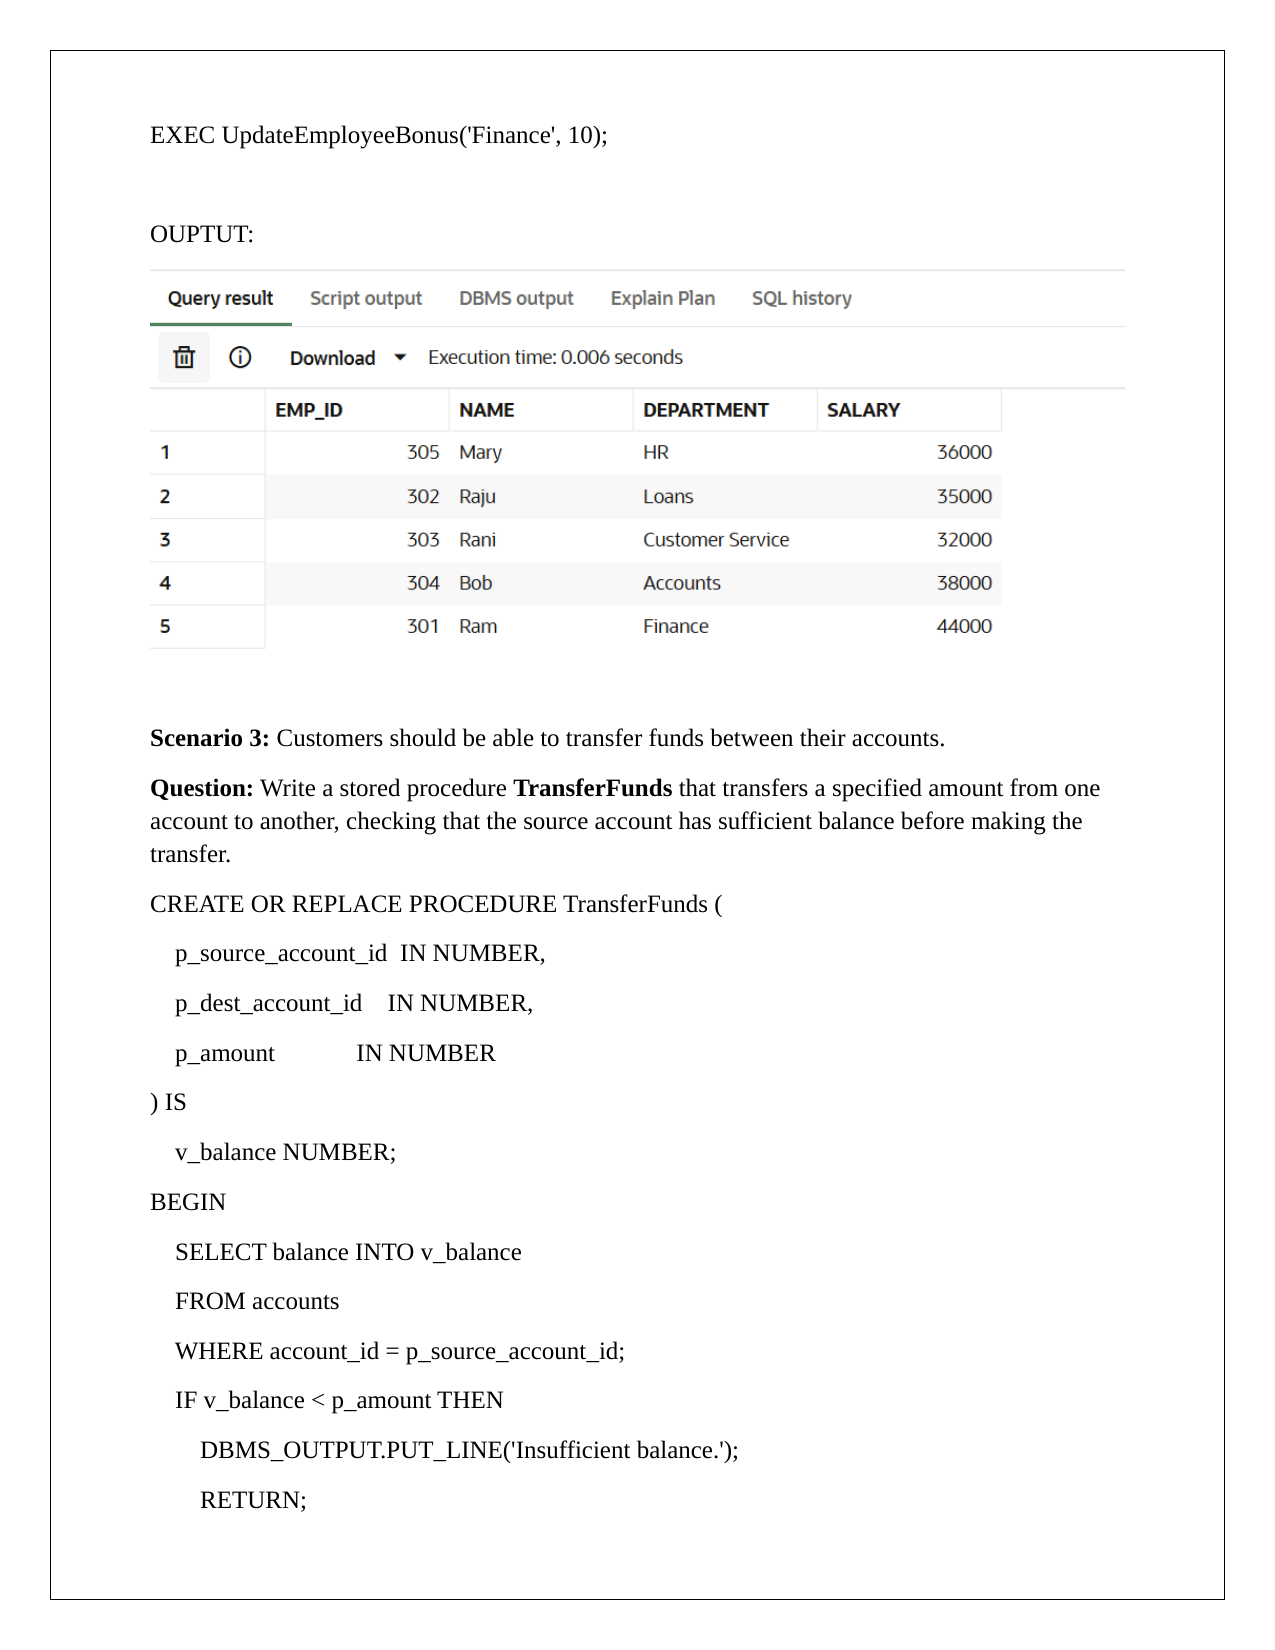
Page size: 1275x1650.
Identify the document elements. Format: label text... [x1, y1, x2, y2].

text ) IS [150, 1087, 1125, 1116]
text FROM accounts [150, 1286, 1125, 1315]
text BEGIN [150, 1187, 1125, 1216]
text DBMS_OUTPUT.PUT_LINE('Insufficient balance.'); [150, 1435, 1125, 1464]
text WHERE account_id = p_source_account_id; [150, 1336, 1125, 1365]
text OUPTUT: [150, 219, 1125, 248]
text v_balance NUMBER; [150, 1137, 1125, 1166]
text p_amount IN NUMBER [150, 1038, 1125, 1067]
picture [150, 269, 1125, 653]
text RETURN; [150, 1485, 1125, 1514]
text p_dest_account_id IN NUMBER, [150, 988, 1125, 1017]
text p_source_account_id IN NUMBER, [150, 938, 1125, 967]
text IF v_balance < p_amount THEN [150, 1386, 1125, 1414]
text CREATE OR REPLACE PROCEDURE TransferFunds ( [150, 889, 1125, 917]
text Scenario 3: Customers should be able to transfer funds between their accounts. [150, 723, 1125, 752]
text Question: Write a stored procedure TransferFunds that transfers a specified amount from one account to another, checking that the source account has sufficient balance before making the transfer. [150, 773, 1125, 868]
text EXEC UpdateEmployeeBonus('Finance', 10); [150, 120, 1125, 149]
text SELECT balance INTO v_balance [150, 1237, 1125, 1265]
